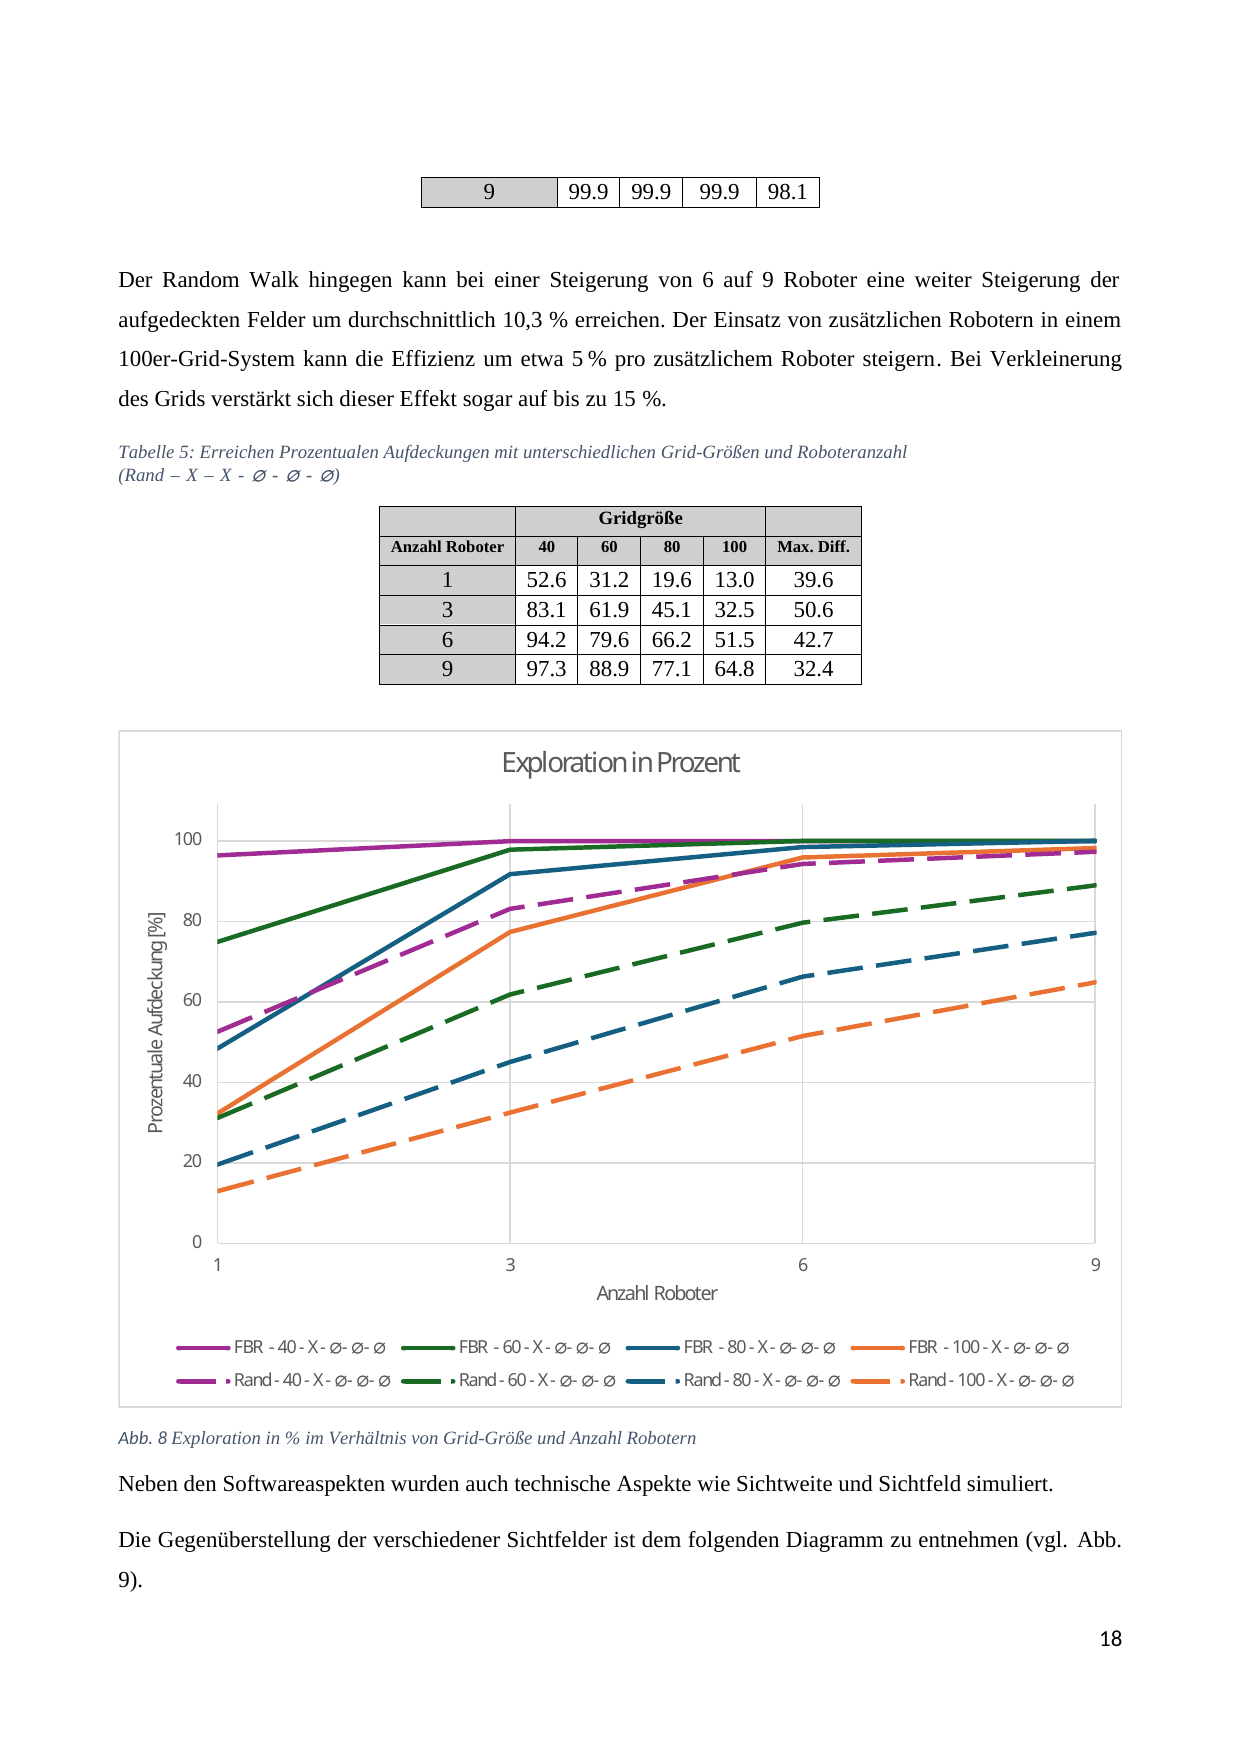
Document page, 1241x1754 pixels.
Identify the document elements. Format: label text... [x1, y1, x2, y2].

table_cell 83.1 [516, 596, 577, 624]
text Neben den Softwareaspekten wurden auch technische Aspekte wie Sichtweite und Sichtfeld simuliert. [118, 1470, 1122, 1497]
table_cell 100 [704, 537, 765, 565]
table_cell Max. Diff. [766, 537, 861, 565]
text Tabelle 5: Erreichen Prozentualen Aufdeckungen mit unterschiedlichen Grid-Größen und Roboteranzahl (Rand – X – X - ⌀ - ⌀ - ⌀) [118, 441, 1122, 485]
table_header [380, 507, 515, 536]
table_cell 79.6 [578, 626, 640, 654]
text Der Random Walk hingegen kann bei einer Steigerung von 6 auf 9 Roboter eine weiter Steigerung der aufgedeckten Felder um durchschnittlich 10,3 % erreichen. Der Einsatz von zusätzlichen Robotern in einem 100er-Grid-System kann die Effizienz um etwa 5 % pro zusätzlichem Roboter steigern. Bei Verkleinerung des Grids verstärkt sich dieser Effekt sogar auf bis zu 15 %. [118, 267, 1122, 411]
table_cell 94.2 [516, 626, 577, 654]
table_cell 13.0 [704, 566, 765, 595]
table_cell 88.9 [578, 655, 640, 684]
text Abb. 8 Exploration in % im Verhältnis von Grid-Größe und Anzahl Robotern [118, 1427, 1122, 1449]
table_cell 42.7 [766, 626, 861, 654]
table_cell 52.6 [516, 566, 577, 595]
table_header Gridgröße [516, 507, 765, 536]
table_cell 77.1 [641, 655, 703, 684]
table_cell 99.9 [620, 178, 682, 207]
table_cell 3 [380, 596, 515, 624]
table_cell 66.2 [641, 626, 703, 654]
table_cell 99.9 [558, 178, 619, 207]
table_cell 80 [641, 537, 703, 565]
table_cell 64.8 [704, 655, 765, 684]
table_header [766, 507, 861, 536]
table_cell 61.9 [578, 596, 640, 624]
table_cell 97.3 [516, 655, 577, 684]
table_cell 45.1 [641, 596, 703, 624]
table_cell 6 [380, 626, 515, 654]
text Die Gegenüberstellung der verschiedener Sichtfelder ist dem folgenden Diagramm zu entnehmen (vgl. Abb. 9). [118, 1526, 1122, 1592]
table_cell 60 [578, 537, 640, 565]
table_cell 1 [380, 566, 515, 595]
table_cell 9 [422, 178, 557, 207]
table_cell 99.9 [683, 178, 756, 207]
table_cell 31.2 [578, 566, 640, 595]
table_cell 98.1 [757, 178, 819, 207]
table_cell 40 [516, 537, 577, 565]
table_cell 32.4 [766, 655, 861, 684]
table_cell 39.6 [766, 566, 861, 595]
table_cell 9 [380, 655, 515, 684]
table_cell 19.6 [641, 566, 703, 595]
table_cell 50.6 [766, 596, 861, 624]
table_cell Anzahl Roboter [380, 537, 515, 565]
table_cell 51.5 [704, 626, 765, 654]
table_cell 32.5 [704, 596, 765, 624]
